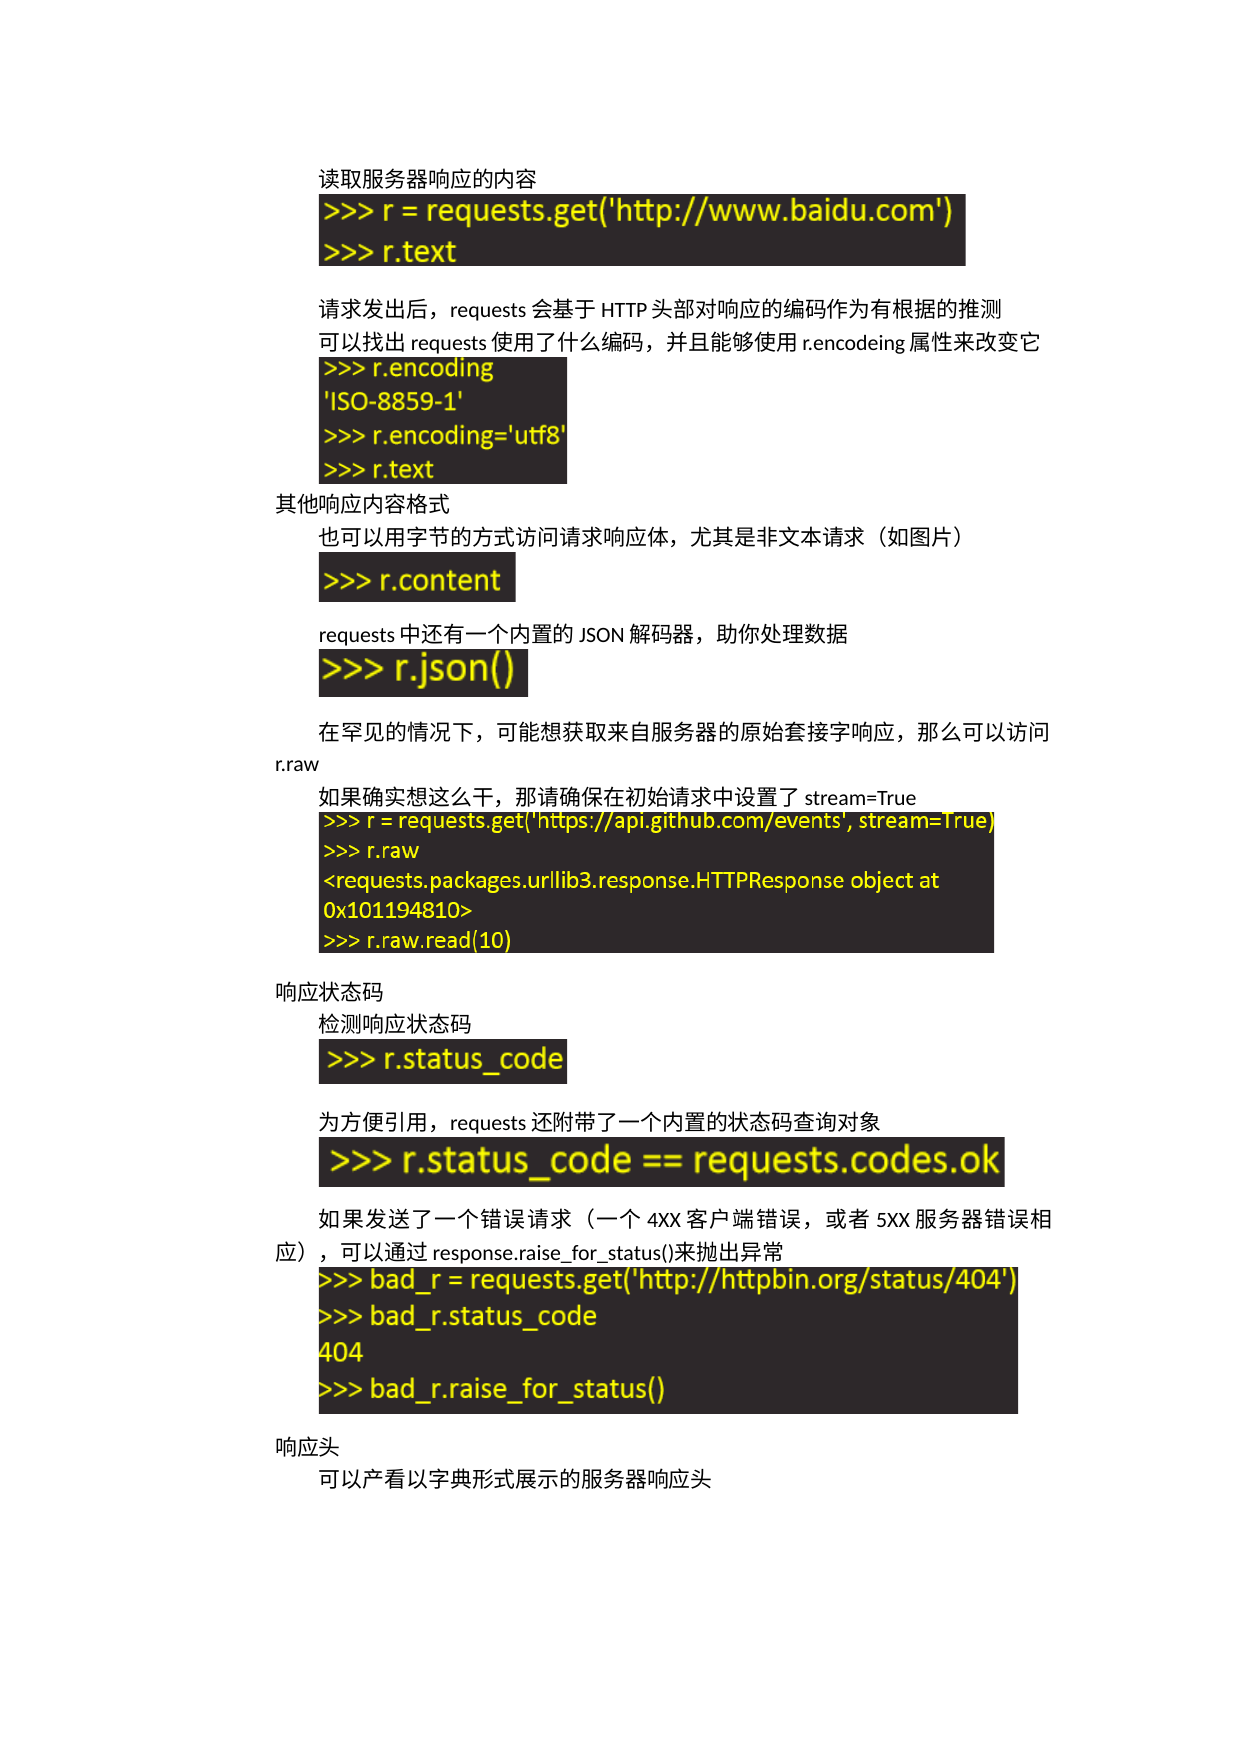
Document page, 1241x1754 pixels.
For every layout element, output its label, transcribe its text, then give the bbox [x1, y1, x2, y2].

text 可以产看以字典形式展示的服务器响应头 [275, 1462, 1053, 1494]
picture [318, 194, 966, 266]
picture [318, 649, 529, 697]
text 检测响应状态码 [275, 1007, 1053, 1039]
text requests中还有一个内置的JSON解码器，助你处理数据 [275, 617, 1053, 649]
text 请求发出后，requests会基于HTTP头部对响应的编码作为有根据的推测 [275, 292, 1053, 324]
picture [318, 357, 568, 484]
text 响应状态码 [231, 974, 1053, 1007]
text 也可以用字节的方式访问请求响应体，尤其是非文本请求（如图片） [275, 519, 1053, 552]
picture [318, 552, 516, 602]
text 读取服务器响应的内容 [275, 162, 1053, 194]
text 可以找出requests使用了什么编码，并且能够使用r.encodeing属性来改变它 [275, 324, 1053, 357]
text 如果确实想这么干，那请确保在初始请求中设置了stream=True [275, 779, 1053, 812]
picture [318, 1267, 1019, 1414]
text 在罕见的情况下，可能想获取来自服务器的原始套接字响应，那么可以访问r.raw [275, 714, 1053, 779]
picture [318, 1039, 568, 1084]
text 其他响应内容格式 [231, 487, 1053, 519]
text 响应头 [231, 1429, 1053, 1462]
text 为方便引用，requests还附带了一个内置的状态码查询对象 [275, 1104, 1053, 1137]
picture [318, 812, 995, 953]
text 如果发送了一个错误请求（一个4XX客户端错误，或者5XX服务器错误相应），可以通过response.raise_for_status()来抛出异常 [275, 1202, 1053, 1267]
picture [318, 1137, 1005, 1187]
